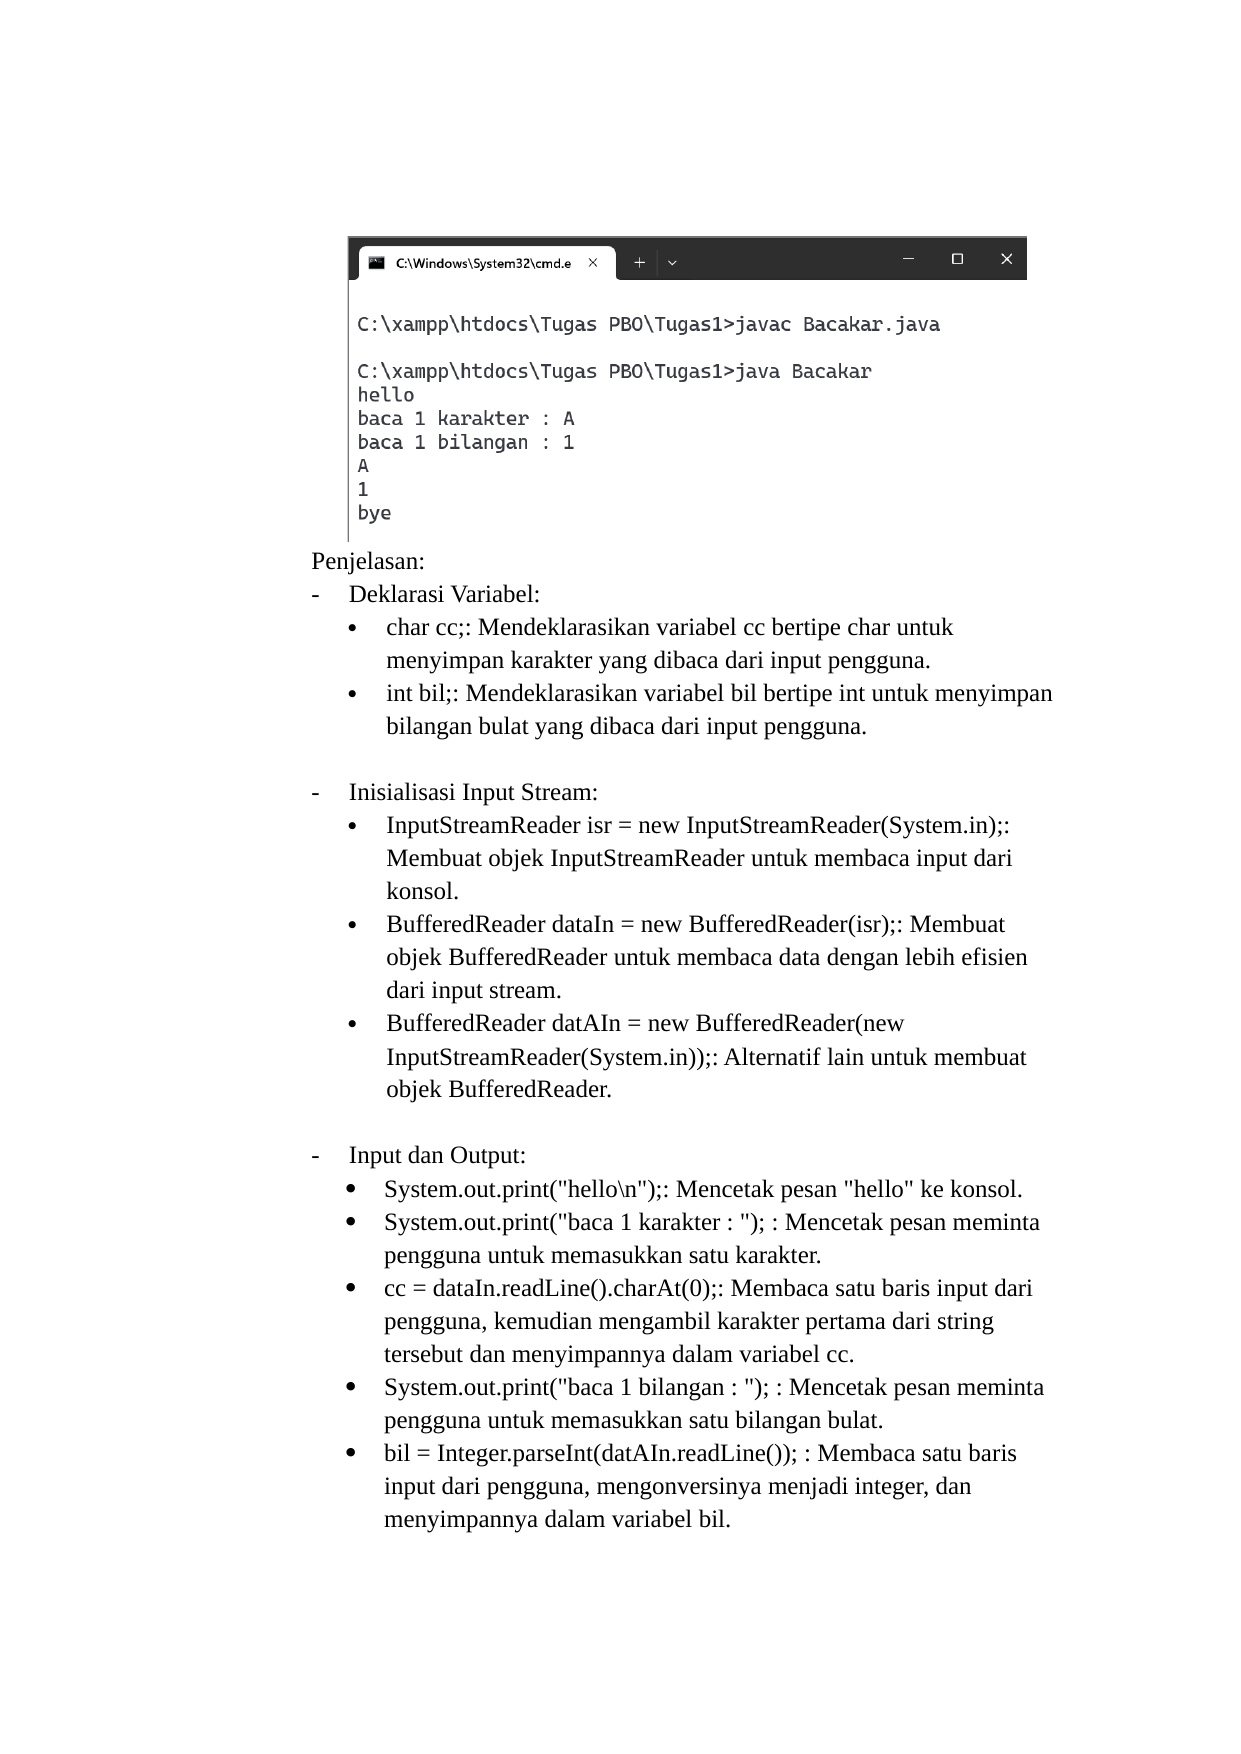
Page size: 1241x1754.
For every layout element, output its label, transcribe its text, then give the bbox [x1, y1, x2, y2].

list System.out.print("baca 1 bilangan : "); : Mencetak pesan meminta pengguna untuk memasukkan satu bilangan bulat. [346, 1372, 1063, 1433]
list bil = Integer.parseInt(datAIn.readLine()); : Membaca satu baris input dari pengguna, mengonversinya menjadi integer, dan menyimpannya dalam variabel bil. [346, 1438, 1063, 1533]
list char cc;: Mendeklarasikan variabel cc bertipe char untuk menyimpan karakter yang dibaca dari input pengguna. [349, 612, 1063, 674]
list Inisialisasi Input Stream: [311, 777, 1063, 806]
picture [347, 236, 1027, 542]
list BufferedReader dataIn = new BufferedReader(isr);: Membuat objek BufferedReader untuk membaca data dengan lebih efisien dari input stream. [349, 909, 1063, 1004]
list System.out.print("hello\n");: Mencetak pesan "hello" ke konsol. [346, 1174, 1063, 1202]
list cc = dataIn.readLine().charAt(0);: Membaca satu baris input dari pengguna, kemudian mengambil karakter pertama dari string tersebut dan menyimpannya dalam variabel cc. [346, 1273, 1063, 1367]
list InputStreamReader isr = new InputStreamReader(System.in);: Membuat objek InputStreamReader untuk membaca input dari konsol. [349, 810, 1063, 905]
list Input dan Output: [311, 1141, 1063, 1169]
list Deklarasi Variabel: [311, 579, 1063, 608]
list int bil;: Mendeklarasikan variabel bil bertipe int untuk menyimpan bilangan bulat yang dibaca dari input pengguna. [349, 678, 1063, 740]
list Penjelasan: [311, 546, 1063, 575]
list BufferedReader datAIn = new BufferedReader(new InputStreamReader(System.in));: Alternatif lain untuk membuat objek BufferedReader. [349, 1008, 1063, 1103]
list System.out.print("baca 1 karakter : "); : Mencetak pesan meminta pengguna untuk memasukkan satu karakter. [346, 1207, 1063, 1268]
